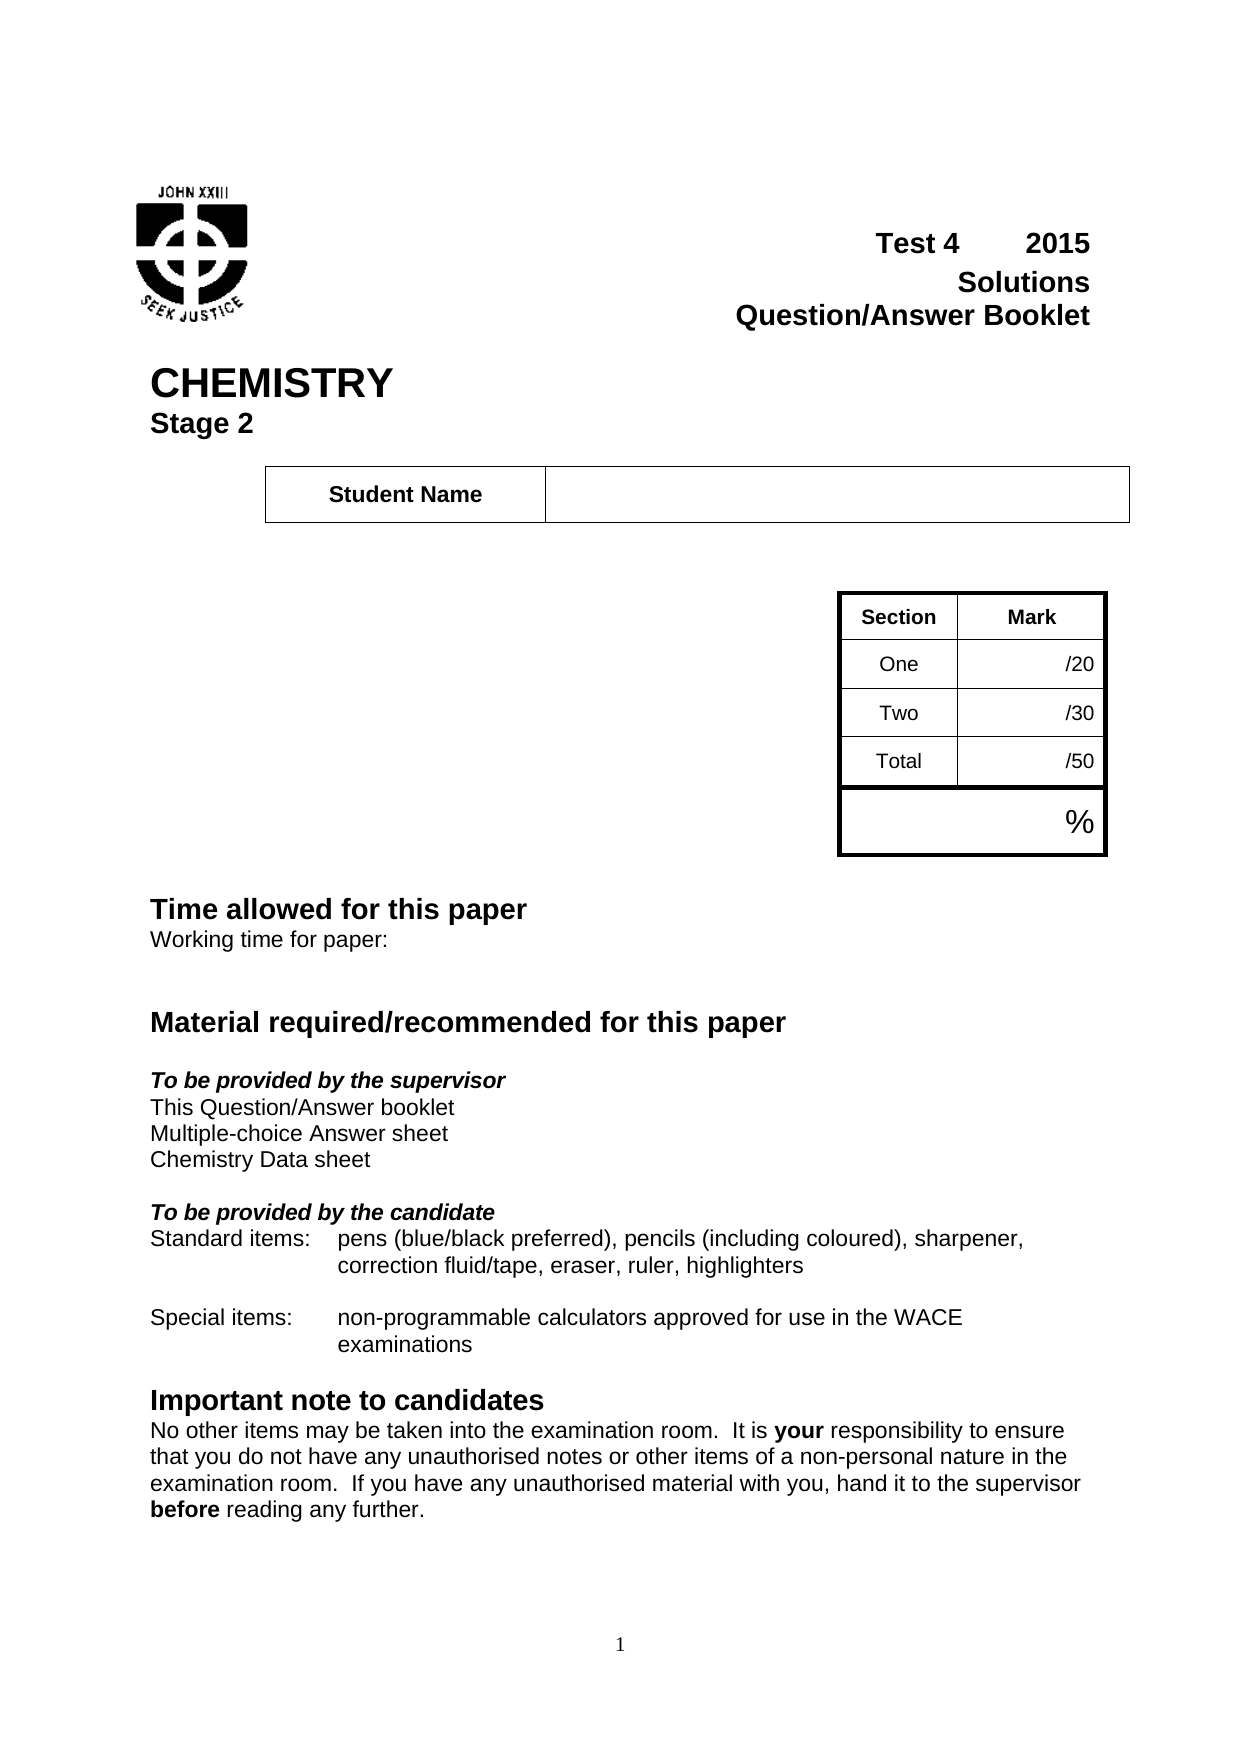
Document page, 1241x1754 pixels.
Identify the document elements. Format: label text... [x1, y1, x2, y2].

text This Question/Answer booklet [150, 1093, 1090, 1120]
text Important note to candidates [150, 1383, 1090, 1417]
text Time allowed for this paper [150, 892, 825, 926]
table_header Student Name [266, 467, 545, 522]
table_header [546, 467, 1129, 522]
text No other items may be taken into the examination room. It is your responsibility to ensure that you do not have any unauthorised notes or other items of a non-personal nature in the examination room. If you have any unauthorised material with you, hand it to the supervisor before reading any further. [150, 1417, 1090, 1522]
text To be provided by the supervisor [150, 1067, 1090, 1093]
text Working time for paper: [150, 926, 825, 952]
text Special items: non-programmable calculators approved for use in the WACE examinations [150, 1304, 1090, 1357]
picture [127, 173, 258, 327]
text Standard items: pens (blue/black preferred), pencils (including coloured), sharpener, correction fluid/tape, eraser, ruler, highlighters [150, 1225, 1090, 1278]
text CHEMISTRY [150, 358, 1090, 406]
text Question/Answer Booklet [494, 298, 1090, 332]
text To be provided by the candidate [150, 1199, 1090, 1225]
text Material required/recommended for this paper [150, 1005, 1090, 1038]
text Multiple-choice Answer sheet [150, 1120, 1090, 1146]
text Solutions [494, 265, 1090, 298]
text Stage 2 [150, 406, 1090, 440]
text Test 4 2015 [494, 226, 1090, 260]
text Chemistry Data sheet [150, 1146, 1090, 1173]
